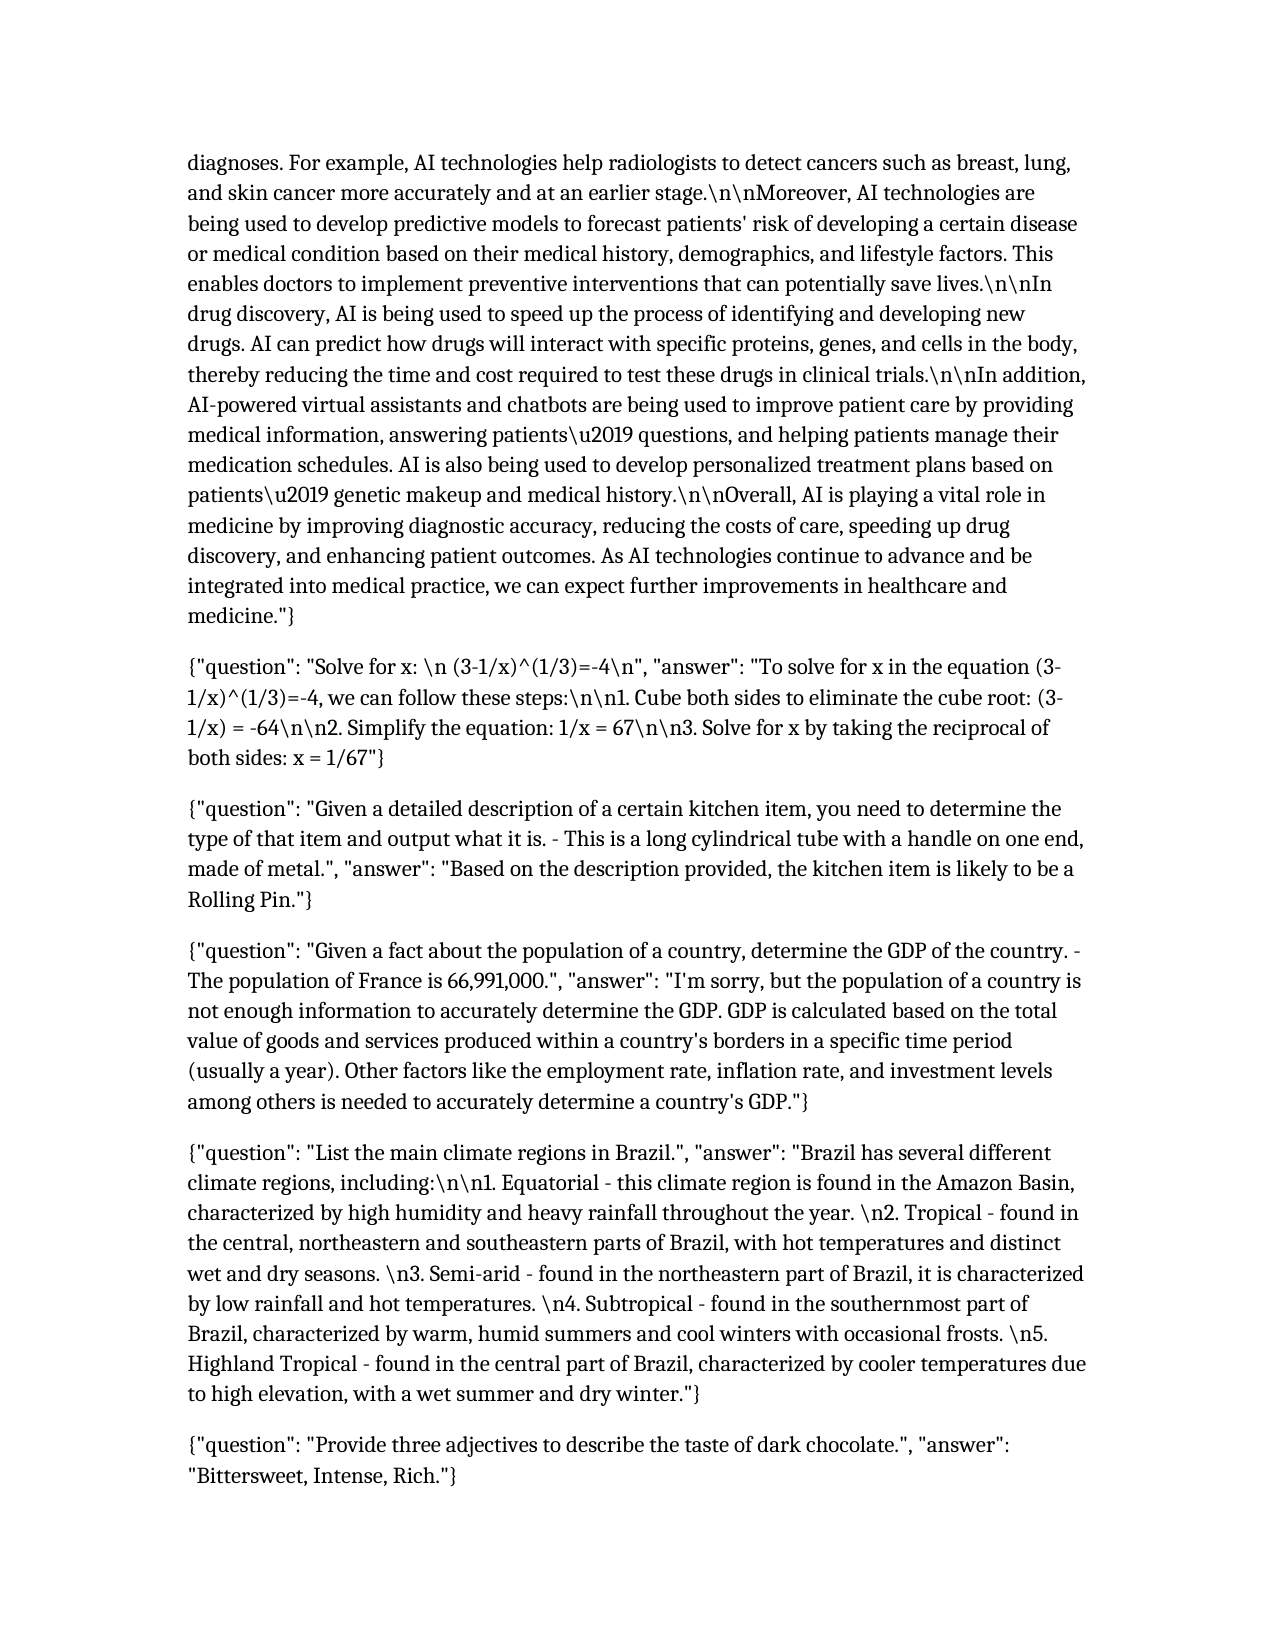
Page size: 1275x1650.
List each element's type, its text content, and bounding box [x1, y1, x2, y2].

text {"question": "Given a fact about the population of a country, determine the GDP of the country. - The population of France is 66,991,000.", "answer": "I'm sorry, but the population of a country is not enough information to accurately determine the GDP. GDP is calculated based on the total value of goods and services produced within a country's borders in a specific time period (usually a year). Other factors like the employment rate, inflation rate, and investment levels among others is needed to accurately determine a country's GDP."} [187, 937, 1087, 1115]
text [187, 150, 1087, 629]
text {"question": "List the main climate regions in Brazil.", "answer": "Brazil has several different climate regions, including:\n\n1. Equatorial - this climate region is found in the Amazon Basin, characterized by high humidity and heavy rainfall throughout the year. \n2. Tropical - found in the central, northeastern and southeastern parts of Brazil, with hot temperatures and distinct wet and dry seasons. \n3. Semi-arid - found in the northeastern part of Brazil, it is characterized by low rainfall and hot temperatures. \n4. Subtropical - found in the southernmost part of Brazil, characterized by warm, humid summers and cool winters with occasional frosts. \n5. Highland Tropical - found in the central part of Brazil, characterized by cooler temperatures due to high elevation, with a wet summer and dry winter."} [187, 1139, 1087, 1408]
text {"question": "Solve for x: \n (3-1/x)^(1/3)=-4\n", "answer": "To solve for x in the equation (3-1/x)^(1/3)=-4, we can follow these steps:\n\n1. Cube both sides to eliminate the cube root: (3-1/x) = -64\n\n2. Simplify the equation: 1/x = 67\n\n3. Solve for x by taking the reciprocal of both sides: x = 1/67"} [187, 654, 1087, 771]
text {"question": "Provide three adjectives to describe the taste of dark chocolate.", "answer": "Bittersweet, Intense, Rich."} [187, 1432, 1087, 1489]
text {"question": "Given a detailed description of a certain kitchen item, you need to determine the type of that item and output what it is. - This is a long cylindrical tube with a handle on one end, made of metal.", "answer": "Based on the description provided, the kitchen item is likely to be a Rolling Pin."} [187, 796, 1087, 913]
